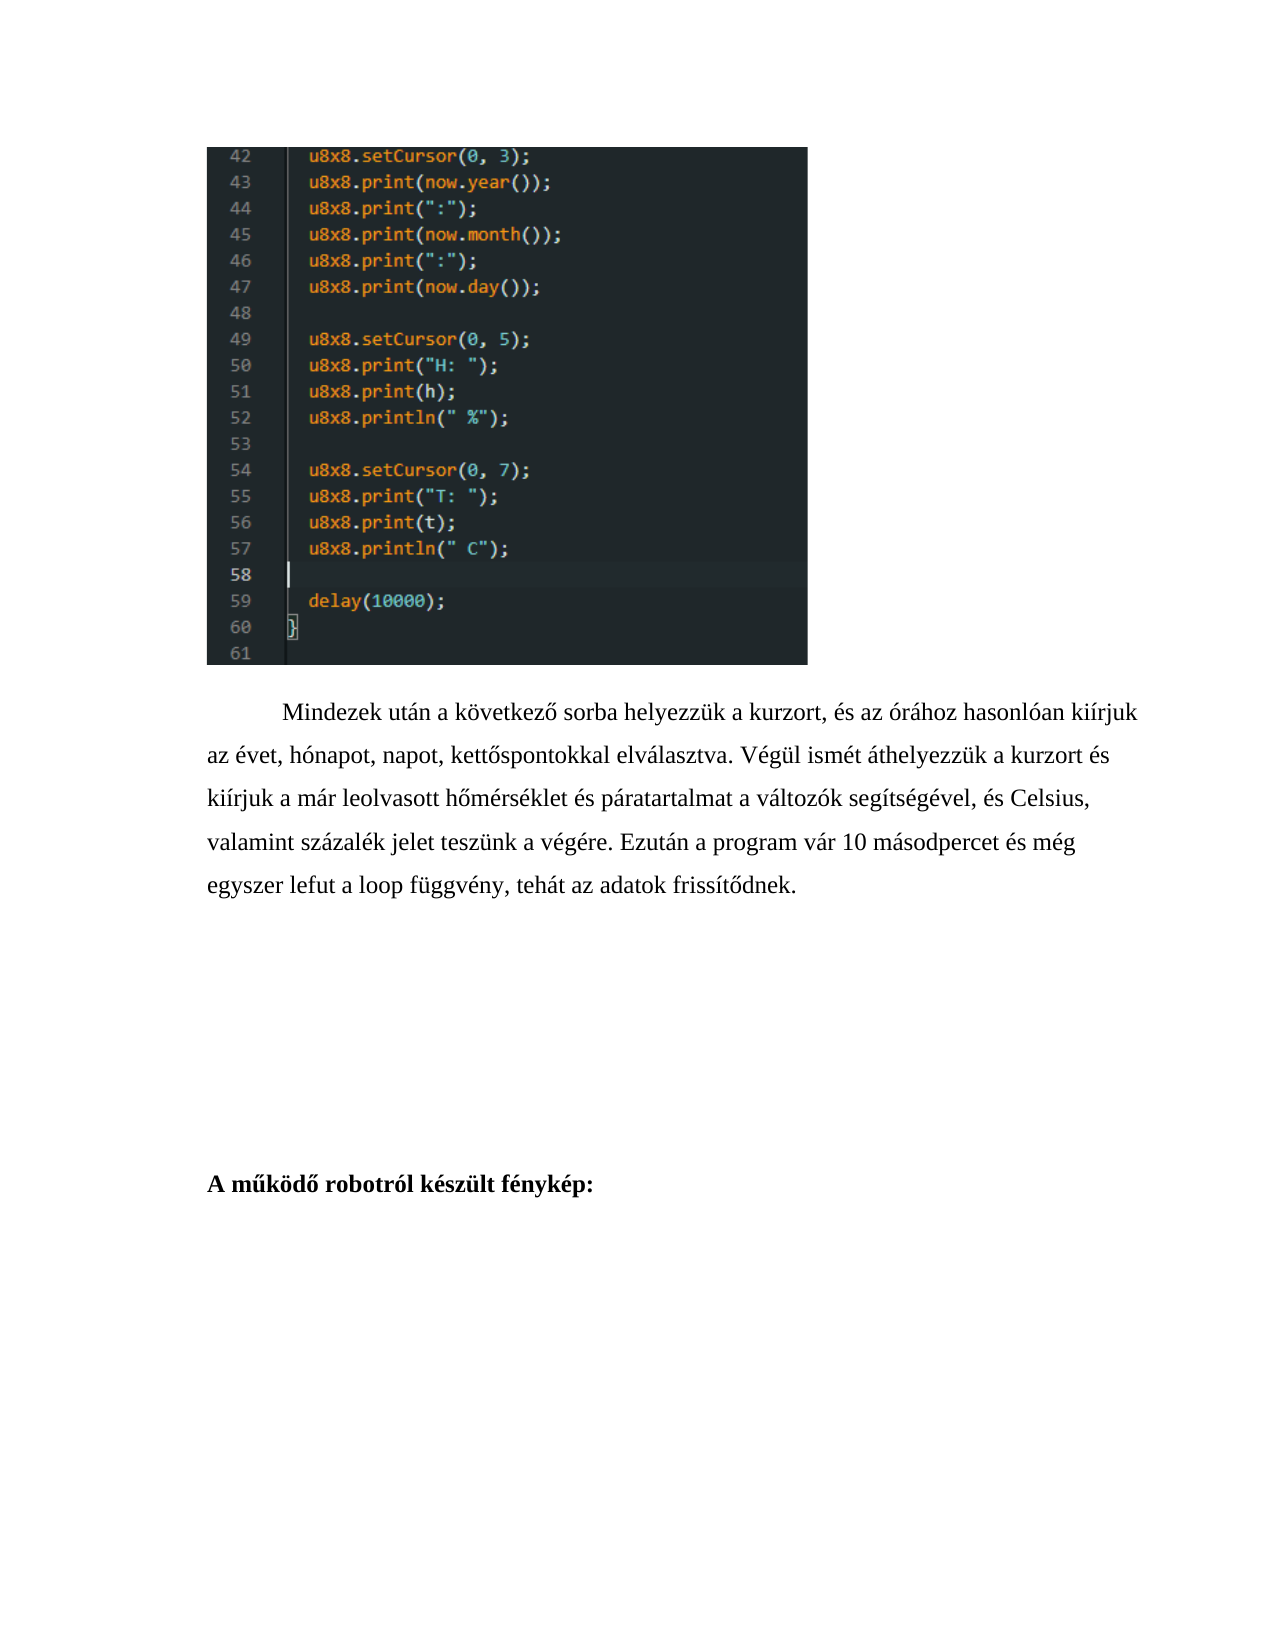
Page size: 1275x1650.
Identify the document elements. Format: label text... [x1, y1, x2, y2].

text A működő robotról készült fénykép: [207, 1169, 1157, 1197]
text Mindezek után a következő sorba helyezzük a kurzort, és az órához hasonlóan kiírjuk az évet, hónapot, napot, kettőspontokkal elválasztva. Végül ismét áthelyezzük a kurzort és kiírjuk a már leolvasott hőmérséklet és páratartalmat a változók segítségével, és Celsius, valamint százalék jelet teszünk a végére. Ezután a program vár 10 másodpercet és még egyszer lefut a loop függvény, tehát az adatok frissítődnek. [207, 697, 1157, 898]
picture [206, 147, 808, 665]
